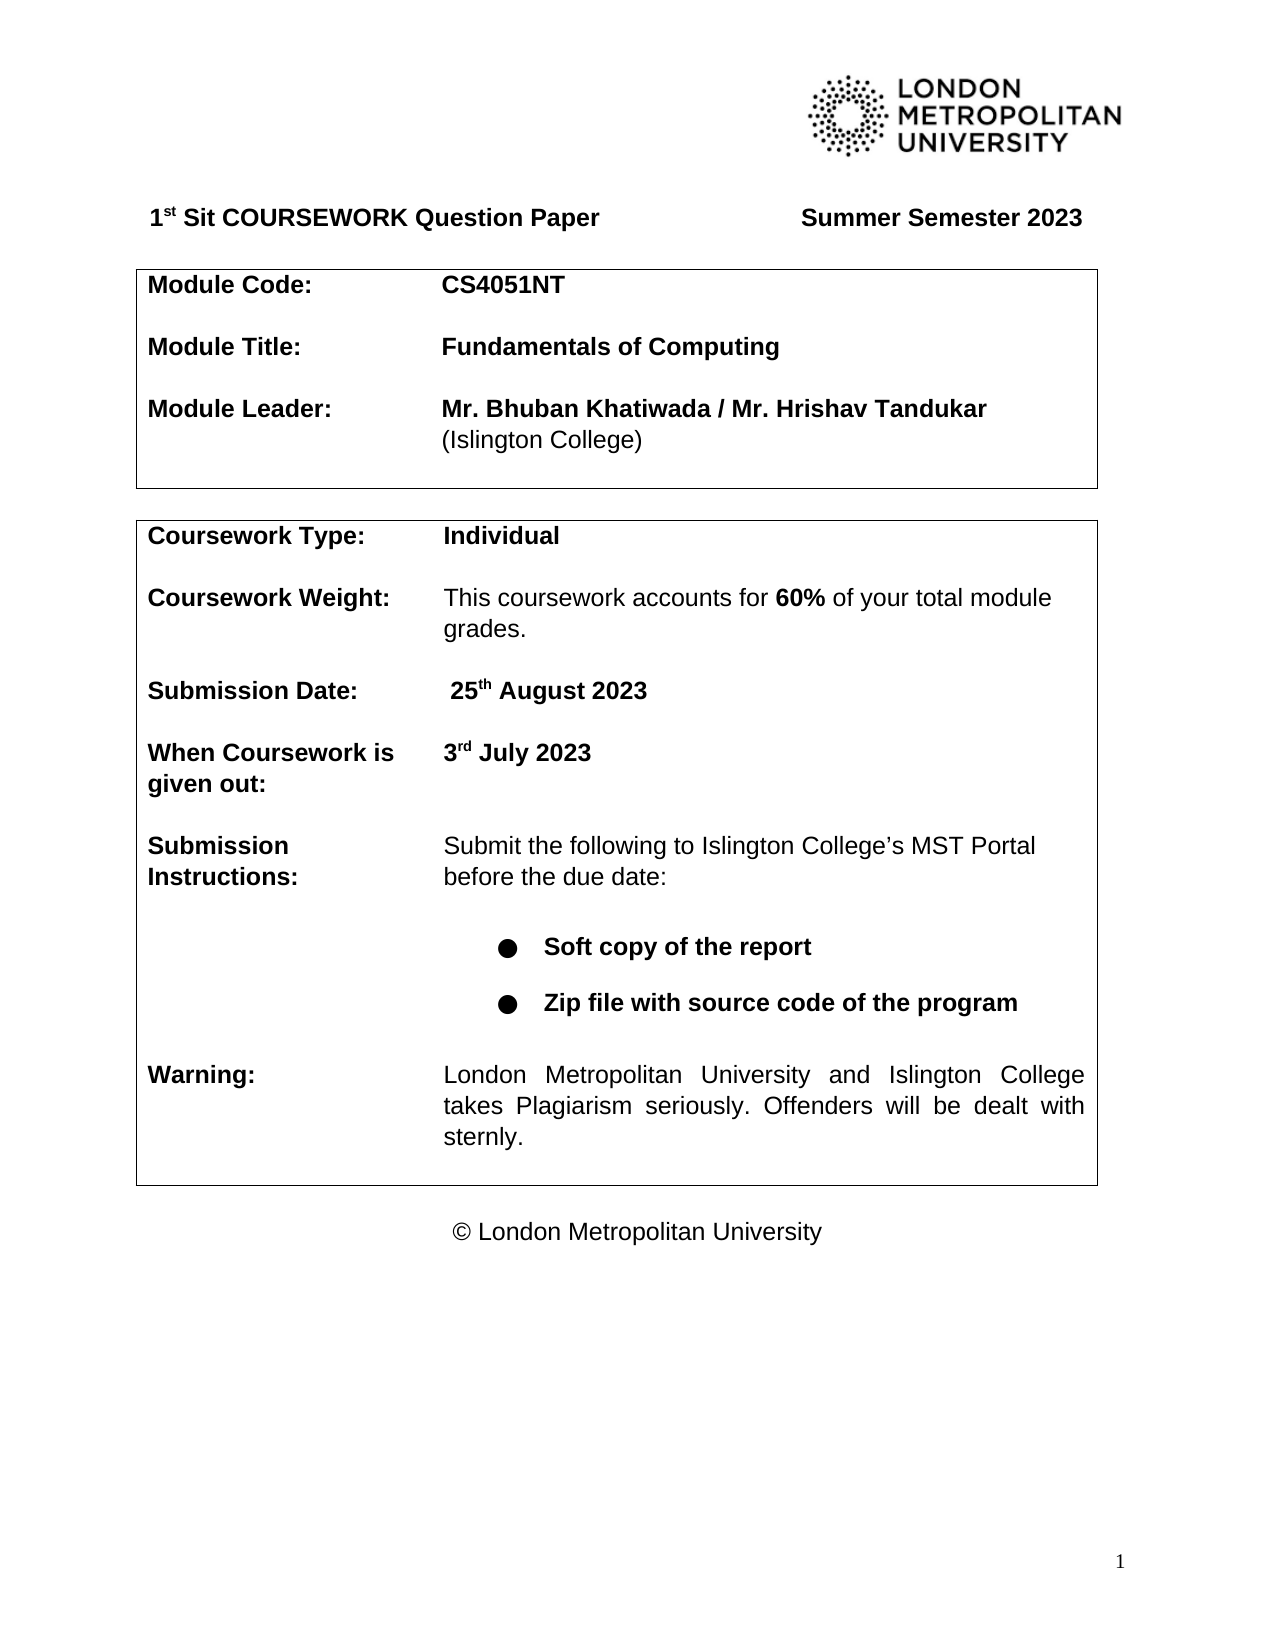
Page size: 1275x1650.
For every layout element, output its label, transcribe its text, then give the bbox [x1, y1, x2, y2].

table_cell Module Title: [137, 332, 430, 394]
table_cell Submission Instructions: [137, 831, 432, 1060]
table_cell When Coursework is given out: [137, 738, 432, 831]
table_cell London Metropolitan University and Islington College takes Plagiarism seriously. Offenders will be dealt with sternly. [432, 1060, 1097, 1184]
table_cell Coursework Weight: [137, 583, 432, 676]
table_header Summer Semester 2023 [738, 203, 1094, 238]
table_cell 3rd July 2023 [432, 738, 1097, 831]
table_cell Fundamentals of Computing [430, 332, 1097, 394]
table_cell 25th August 2023 [432, 676, 1097, 738]
table_cell Submit the following to Islington College’s MST Portal before the due date: Soft copy of the report Zip file with source code of the program [432, 831, 1097, 1060]
table_cell Module Leader: [137, 394, 430, 487]
text © London Metropolitan University [150, 1217, 1125, 1245]
table_header Module Code: [137, 270, 430, 332]
table_header 1st Sit COURSEWORK Question Paper [138, 203, 738, 238]
table_cell Mr. Bhuban Khatiwada / Mr. Hrishav Tandukar (Islington College) [430, 394, 1097, 487]
table_header Individual [432, 521, 1097, 583]
table_header CS4051NT [430, 270, 1097, 332]
table_cell Warning: [137, 1060, 432, 1184]
picture [803, 21, 1125, 211]
table_cell Submission Date: [137, 676, 432, 738]
table_header Coursework Type: [137, 521, 432, 583]
table_cell This coursework accounts for 60% of your total module grades. [432, 583, 1097, 676]
